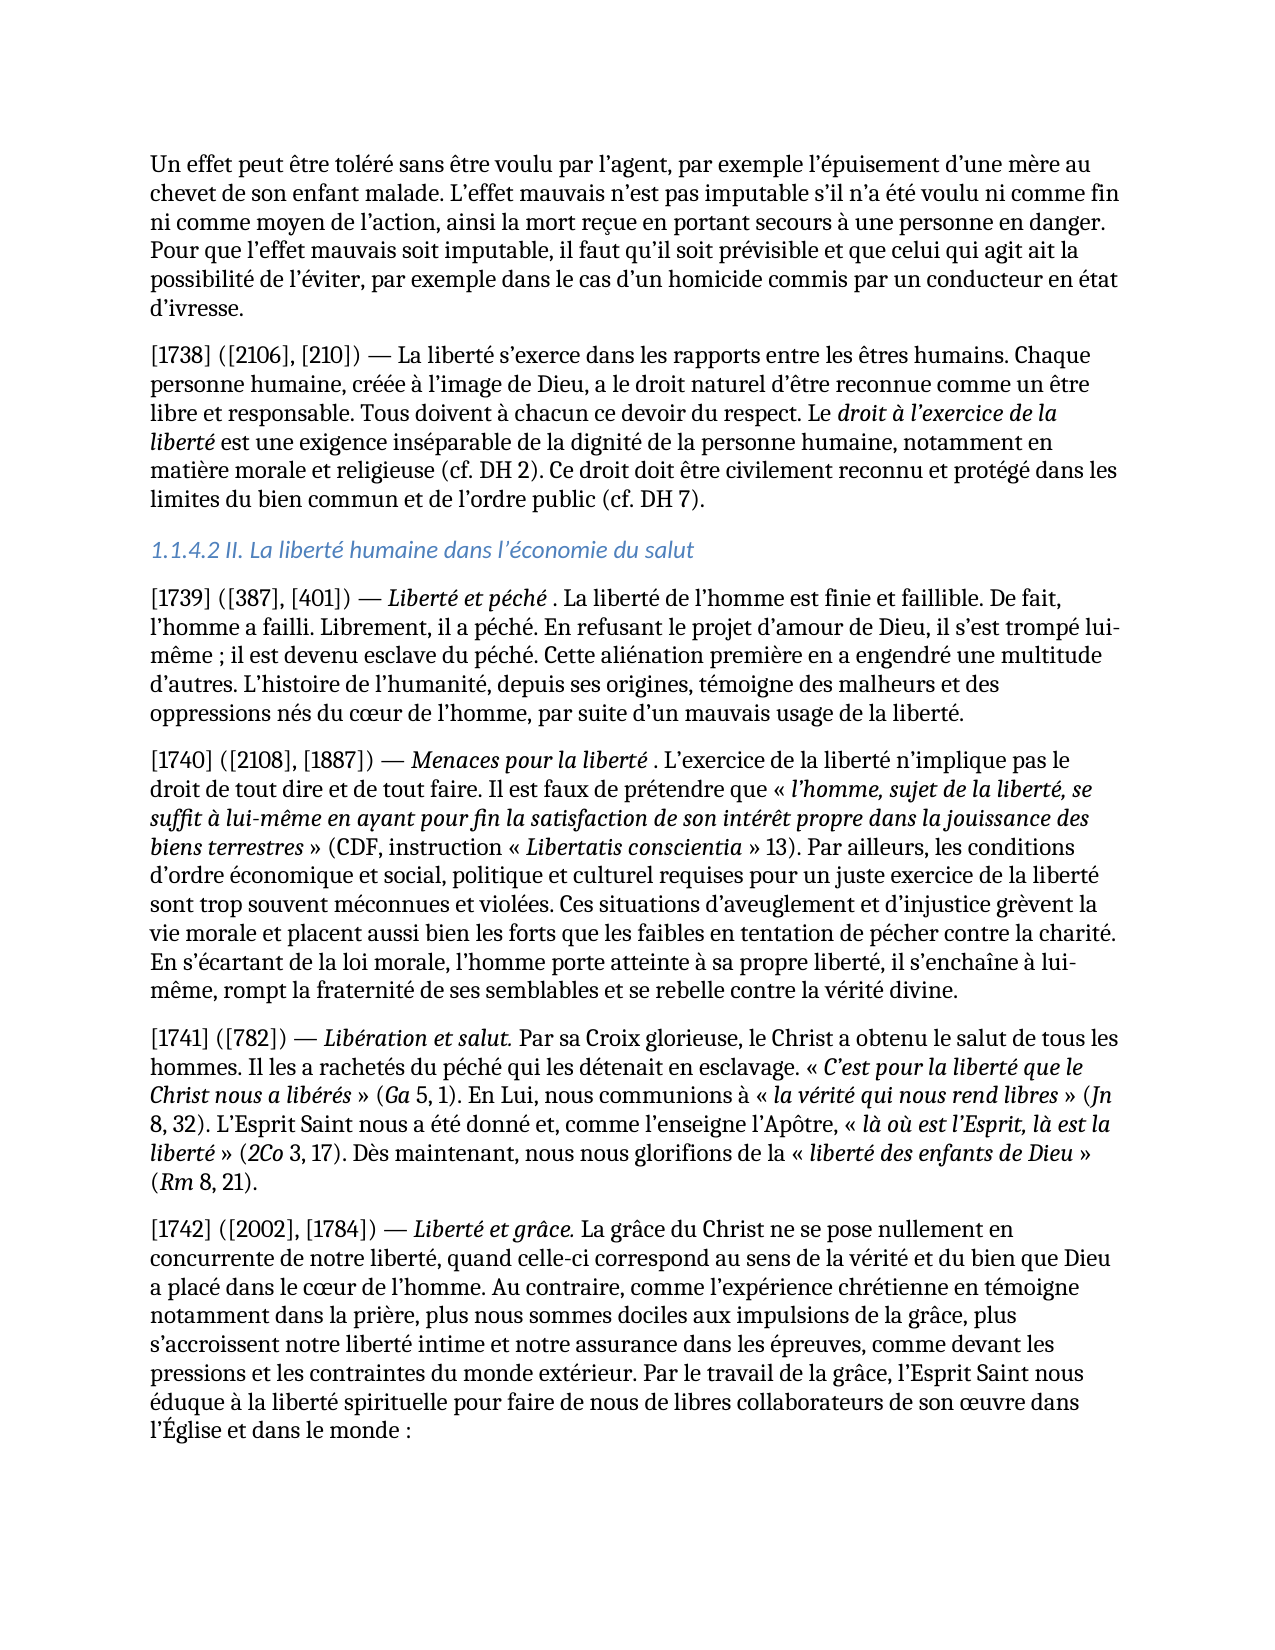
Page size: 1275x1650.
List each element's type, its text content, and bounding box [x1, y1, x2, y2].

text [1741] ([782]) — Libération et salut. Par sa Croix glorieuse, le Christ a obtenu le salut de tous les hommes. Il les a rachetés du péché qui les détenait en esclavage. « C’est pour la liberté que le Christ nous a libérés » (Ga 5, 1). En Lui, nous communions à « la vérité qui nous rend libres » (Jn 8, 32). L’Esprit Saint nous a été donné et, comme l’enseigne l’Apôtre, « là où est l’Esprit, là est la liberté » (2Co 3, 17). Dès maintenant, nous nous glorifions de la « liberté des enfants de Dieu » (Rm 8, 21). [150, 1024, 1125, 1196]
text [1739] ([387], [401]) — Liberté et péché . La liberté de l’homme est finie et faillible. De fait, l’homme a failli. Librement, il a péché. En refusant le projet d’amour de Dieu, il s’est trompé lui-même ; il est devenu esclave du péché. Cette aliénation première en a engendré une multitude d’autres. L’histoire de l’humanité, depuis ses origines, témoigne des malheurs et des oppressions nés du cœur de l’homme, par suite d’un mauvais usage de la liberté. [150, 584, 1125, 728]
text [1740] ([2108], [1887]) — Menaces pour la liberté . L’exercice de la liberté n’implique pas le droit de tout dire et de tout faire. Il est faux de prétendre que « l’homme, sujet de la liberté, se suffit à lui-même en ayant pour fin la satisfaction de son intérêt propre dans la jouissance des biens terrestres » (CDF, instruction « Libertatis conscientia » 13). Par ailleurs, les conditions d’ordre économique et social, politique et culturel requises pour un juste exercice de la liberté sont trop souvent méconnues et violées. Ces situations d’aveuglement et d’injustice grèvent la vie morale et placent aussi bien les forts que les faibles en tentation de pécher contre la charité. En s’écartant de la loi morale, l’homme porte atteinte à sa propre liberté, il s’enchaîne à lui-même, rompt la fraternité de ses semblables et se rebelle contre la vérité divine. [150, 746, 1125, 1005]
text Un effet peut être toléré sans être voulu par l’agent, par exemple l’épuisement d’une mère au chevet de son enfant malade. L’effet mauvais n’est pas imputable s’il n’a été voulu ni comme fin ni comme moyen de l’action, ainsi la mort reçue en portant secours à une personne en danger. Pour que l’effet mauvais soit imputable, il faut qu’il soit prévisible et que celui qui agit ait la possibilité de l’éviter, par exemple dans le cas d’un homicide commis par un conducteur en état d’ivresse. [150, 150, 1125, 322]
subtitle 1.1.4.2 II. La liberté humaine dans l’économie du salut [150, 534, 1125, 565]
text [1742] ([2002], [1784]) — Liberté et grâce. La grâce du Christ ne se pose nullement en concurrente de notre liberté, quand celle-ci correspond au sens de la vérité et du bien que Dieu a placé dans le cœur de l’homme. Au contraire, comme l’expérience chrétienne en témoigne notamment dans la prière, plus nous sommes dociles aux impulsions de la grâce, plus s’accroissent notre liberté intime et notre assurance dans les épreuves, comme devant les pressions et les contraintes du monde extérieur. Par le travail de la grâce, l’Esprit Saint nous éduque à la liberté spirituelle pour faire de nous de libres collaborateurs de son œuvre dans l’Église et dans le monde : [150, 1215, 1125, 1445]
text [1738] ([2106], [210]) — La liberté s’exerce dans les rapports entre les êtres humains. Chaque personne humaine, créée à l’image de Dieu, a le droit naturel d’être reconnue comme un être libre et responsable. Tous doivent à chacun ce devoir du respect. Le droit à l’exercice de la liberté est une exigence inséparable de la dignité de la personne humaine, notamment en matière morale et religieuse (cf. DH 2). Ce droit doit être civilement reconnu et protégé dans les limites du bien commun et de l’ordre public (cf. DH 7). [150, 341, 1125, 514]
